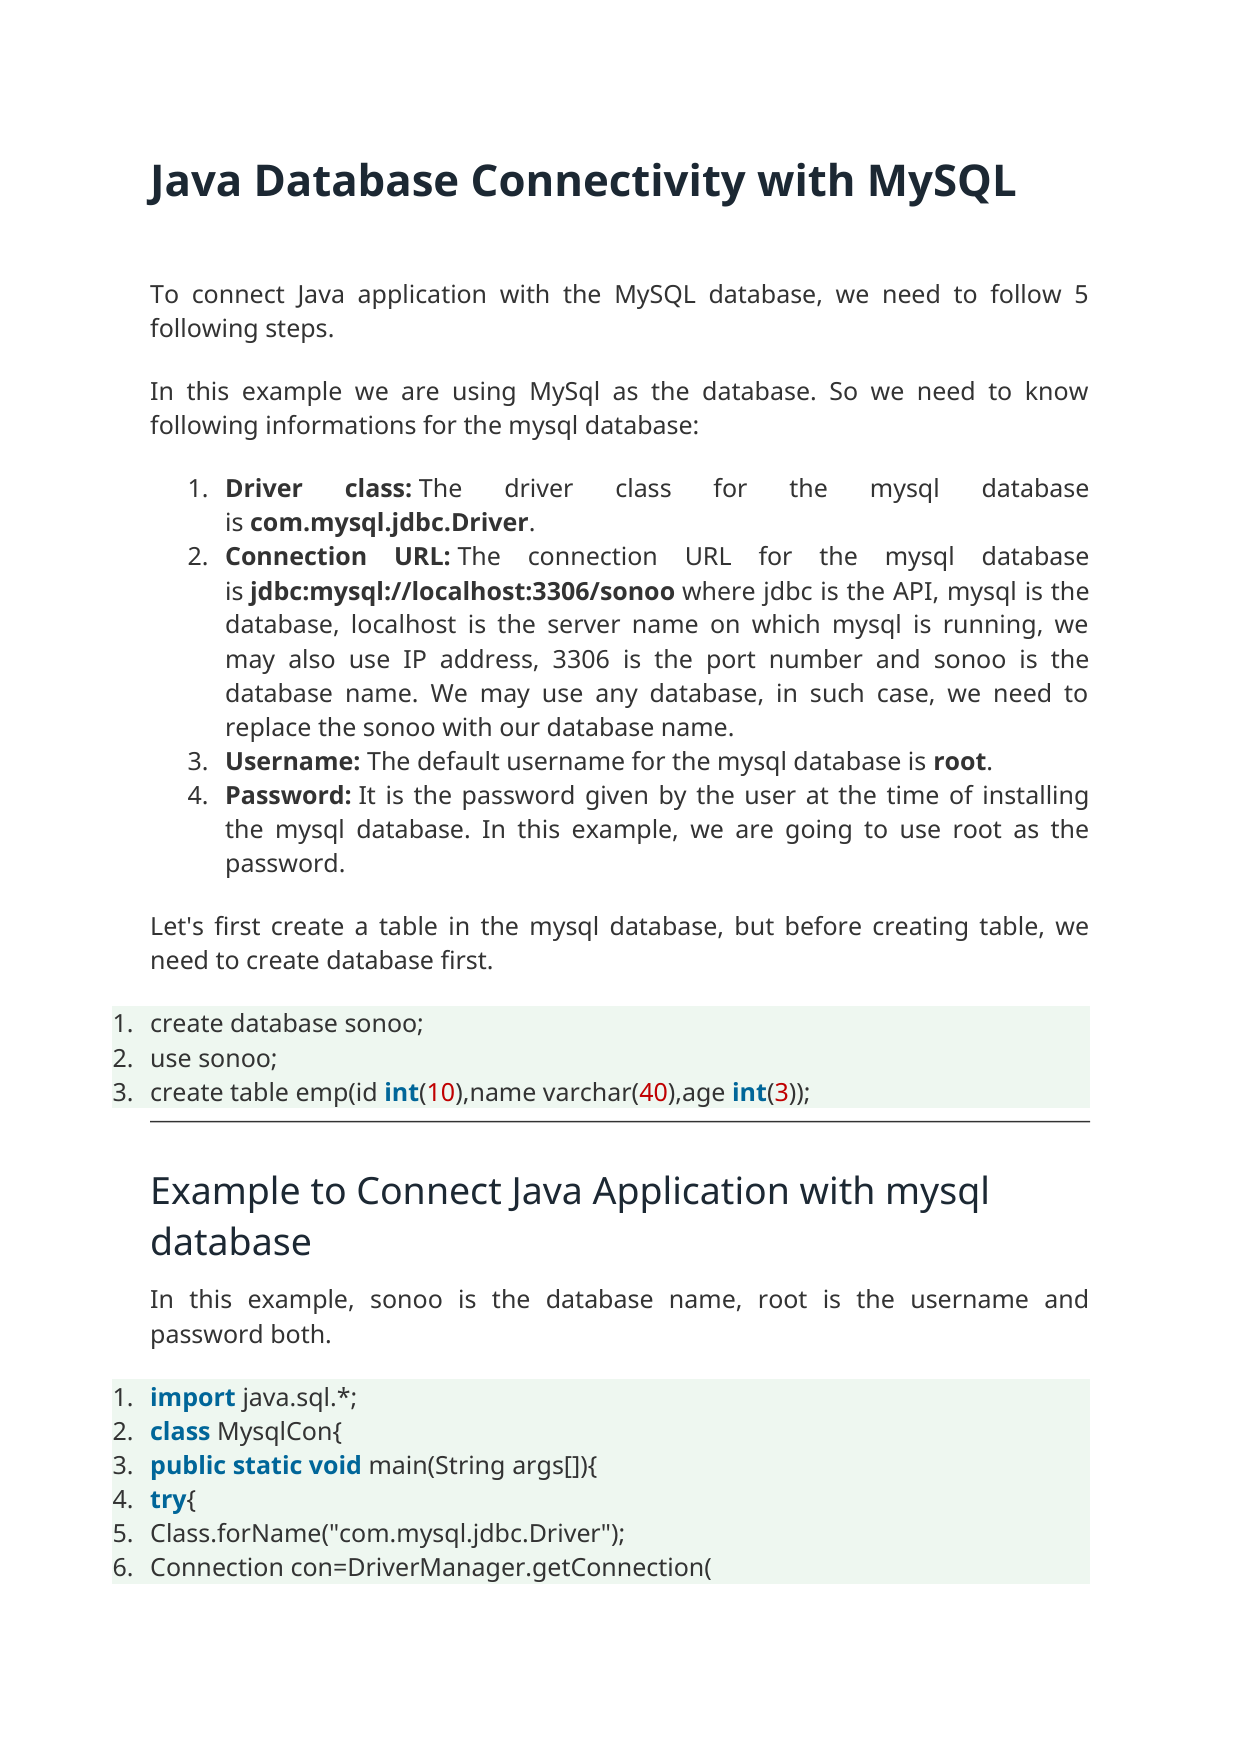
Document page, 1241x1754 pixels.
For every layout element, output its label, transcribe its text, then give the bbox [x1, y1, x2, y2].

list create database sonoo; [112, 1006, 1090, 1040]
list use sonoo; [112, 1040, 1090, 1074]
list Class.forName("com.mysql.jdbc.Driver"); [112, 1516, 1090, 1550]
list Connection URL: The connection URL for the mysql database is jdbc:mysql://localhost:3306/sonoo where jdbc is the API, mysql is the database, localhost is the server name on which mysql is running, we may also use IP address, 3306 is the port number and sonoo is the database name. We may use any database, in such case, we need to replace the sonoo with our database name. [187, 539, 1090, 743]
list Driver class: The driver class for the mysql database is com.mysql.jdbc.Driver. [187, 471, 1090, 539]
list Password: It is the password given by the user at the time of installing the mysql database. In this example, we are going to use root as the password. [187, 777, 1090, 880]
list import java.sql.*; [112, 1379, 1090, 1413]
list try{ [112, 1482, 1090, 1516]
text Example to Connect Java Application with mysql database [150, 1164, 1090, 1267]
text Let's first create a table in the mysql database, but before creating table, we need to create database first. [150, 909, 1090, 977]
text In this example we are using MySql as the database. So we need to know following informations for the mysql database: [150, 374, 1090, 442]
text Java Database Connectivity with MySQL [150, 150, 1090, 209]
list public static void main(String args[]){ [112, 1448, 1090, 1482]
list class MysqlCon{ [112, 1413, 1090, 1448]
text To connect Java application with the MySQL database, we need to follow 5 following steps. [150, 276, 1090, 344]
text In this example, sonoo is the database name, root is the username and password both. [150, 1282, 1090, 1350]
list Username: The default username for the mysql database is root. [187, 743, 1090, 777]
list Connection con=DriverManager.getConnection( [112, 1550, 1090, 1584]
list create table emp(id int(10),name varchar(40),age int(3)); [112, 1074, 1090, 1108]
